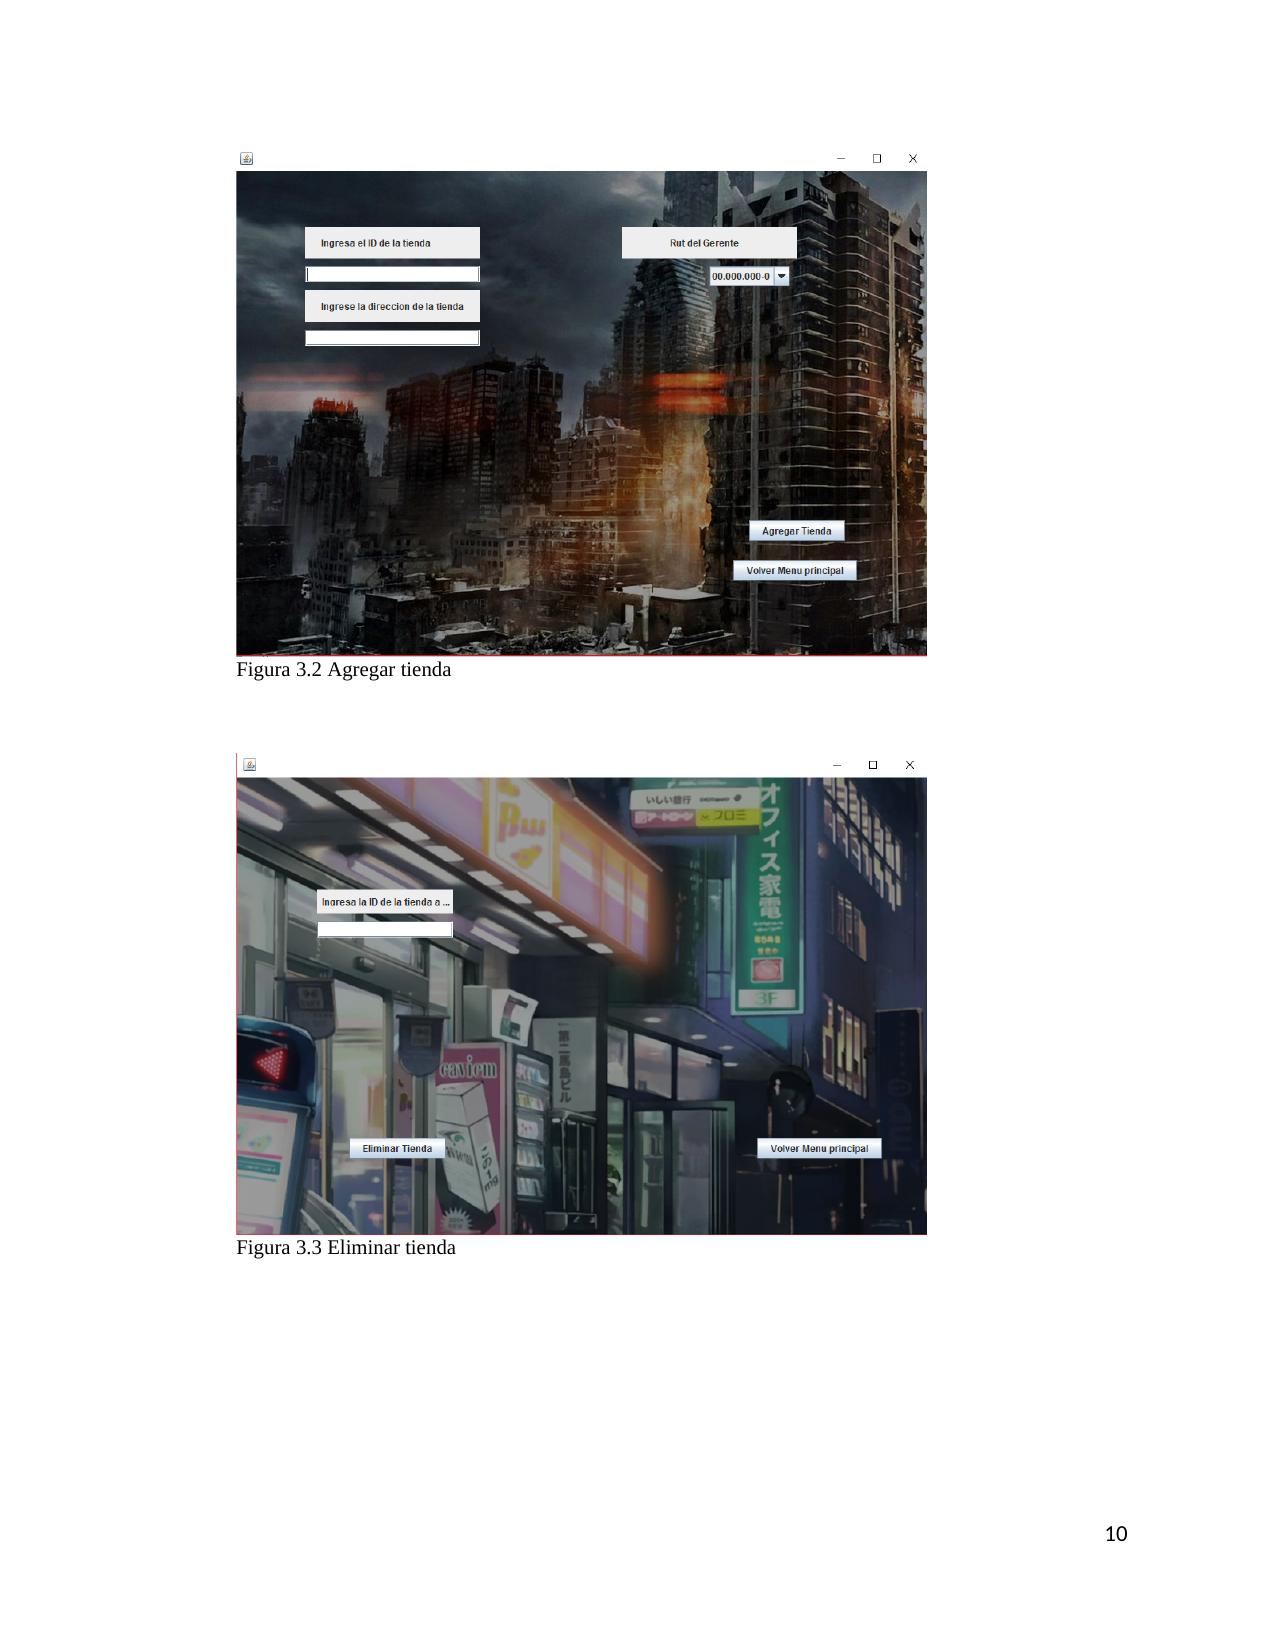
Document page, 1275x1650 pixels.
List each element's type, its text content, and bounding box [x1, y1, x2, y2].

text Figura 3.2 Agregar tienda [236, 657, 1127, 681]
text Figura 3.3 Eliminar tienda [236, 1234, 1127, 1259]
picture [236, 147, 927, 657]
picture [236, 753, 927, 1235]
